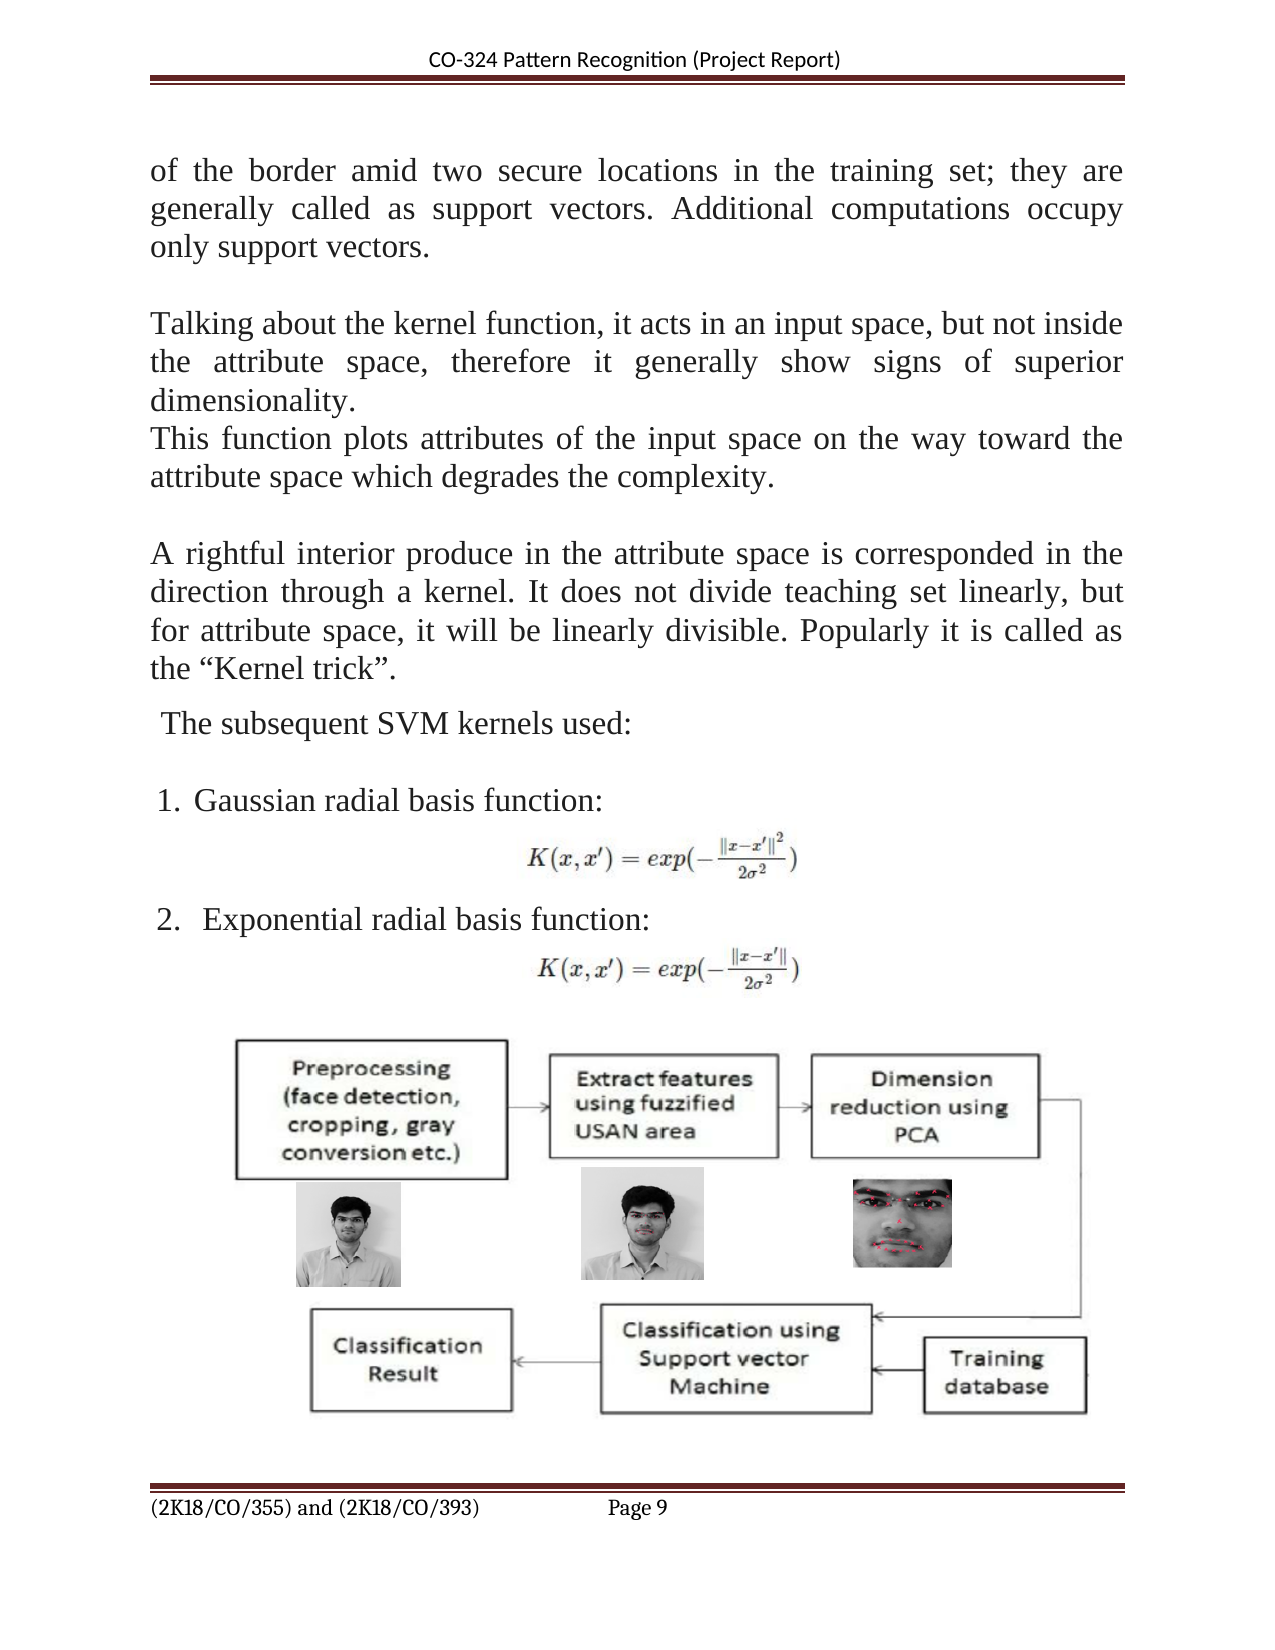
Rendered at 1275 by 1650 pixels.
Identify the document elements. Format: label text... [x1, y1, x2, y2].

text The subsequent SVM kernels used: [150, 703, 1125, 742]
text A rightful interior produce in the attribute space is corresponded in the direction through a kernel. It does not divide teaching set linearly, but for attribute space, it will be linearly divisible. Popularly it is called as the “Kernel trick”. [150, 533, 1125, 687]
list Gaussian radial basis function: [156, 780, 1125, 818]
text Talking about the kernel function, it acts in an input space, but not inside the attribute space, therefore it generally show signs of superior dimensionality. [150, 303, 1125, 418]
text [150, 150, 1125, 265]
picture [232, 1036, 1092, 1422]
picture [516, 818, 802, 900]
list Exponential radial basis function: [156, 900, 1125, 938]
text This function plots attributes of the input space on the way toward the attribute space which degrades the complexity. [150, 418, 1125, 495]
picture [521, 938, 802, 998]
